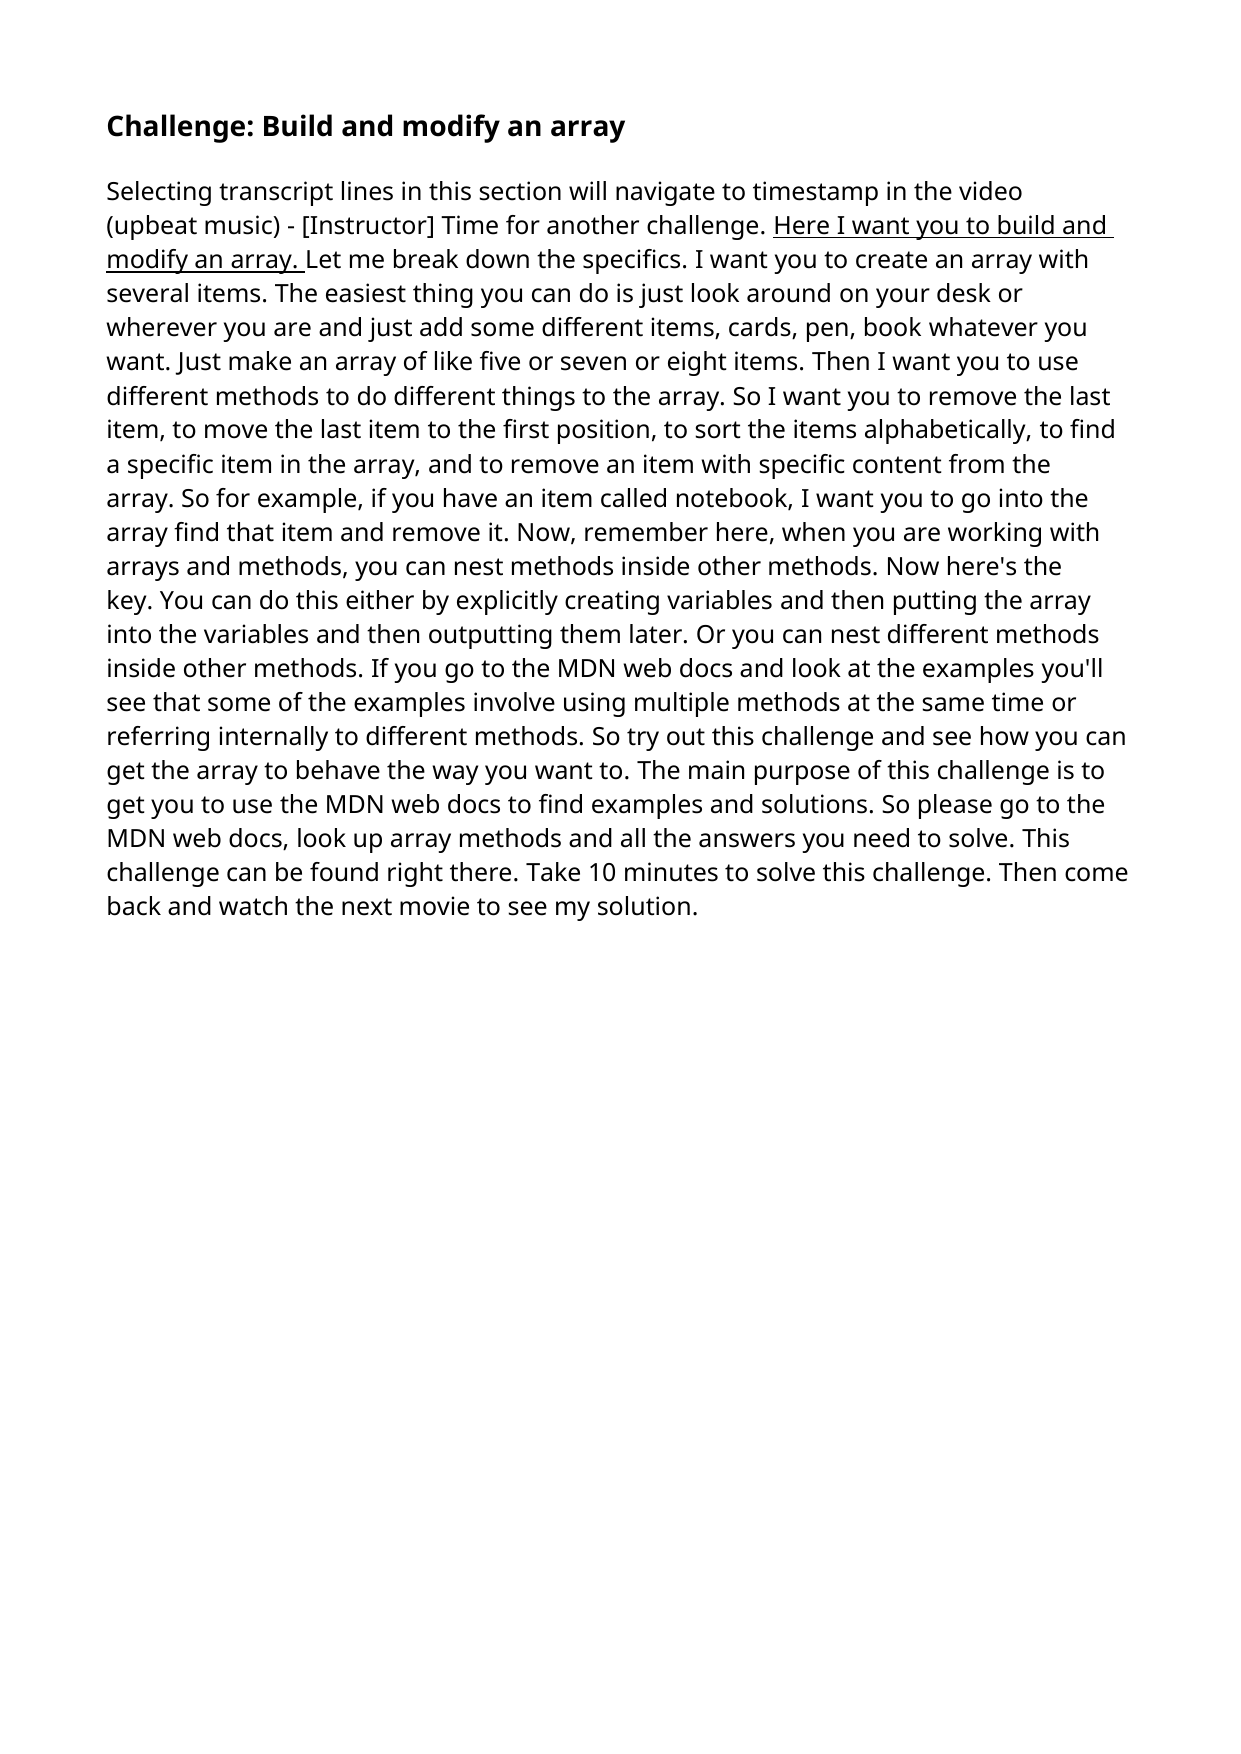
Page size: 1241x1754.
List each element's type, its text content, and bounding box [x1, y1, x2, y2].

text Challenge: Build and modify an array [106, 106, 1132, 144]
text (upbeat music) - [Instructor] Time for another challenge. Here I want you to build and modify an array. Let me break down the specifics. I want you to create an array with several items. The easiest thing you can do is just look around on your desk or wherever you are and just add some different items, cards, pen, book whatever you want. Just make an array of like five or seven or eight items. Then I want you to use different methods to do different things to the array. So I want you to remove the last item, to move the last item to the first position, to sort the items alphabetically, to find a specific item in the array, and to remove an item with specific content from the array. So for example, if you have an item called notebook, I want you to go into the array find that item and remove it. Now, remember here, when you are working with arrays and methods, you can nest methods inside other methods. Now here's the key. You can do this either by explicitly creating variables and then putting the array into the variables and then outputting them later. Or you can nest different methods inside other methods. If you go to the MDN web docs and look at the examples you'll see that some of the examples involve using multiple methods at the same time or referring internally to different methods. So try out this challenge and see how you can get the array to behave the way you want to. The main purpose of this challenge is to get you to use the MDN web docs to find examples and solutions. So please go to the MDN web docs, look up array methods and all the answers you need to solve. This challenge can be found right there. Take 10 minutes to solve this challenge. Then come back and watch the next movie to see my solution. [106, 208, 1132, 923]
text Selecting transcript lines in this section will navigate to timestamp in the video [106, 174, 1132, 208]
